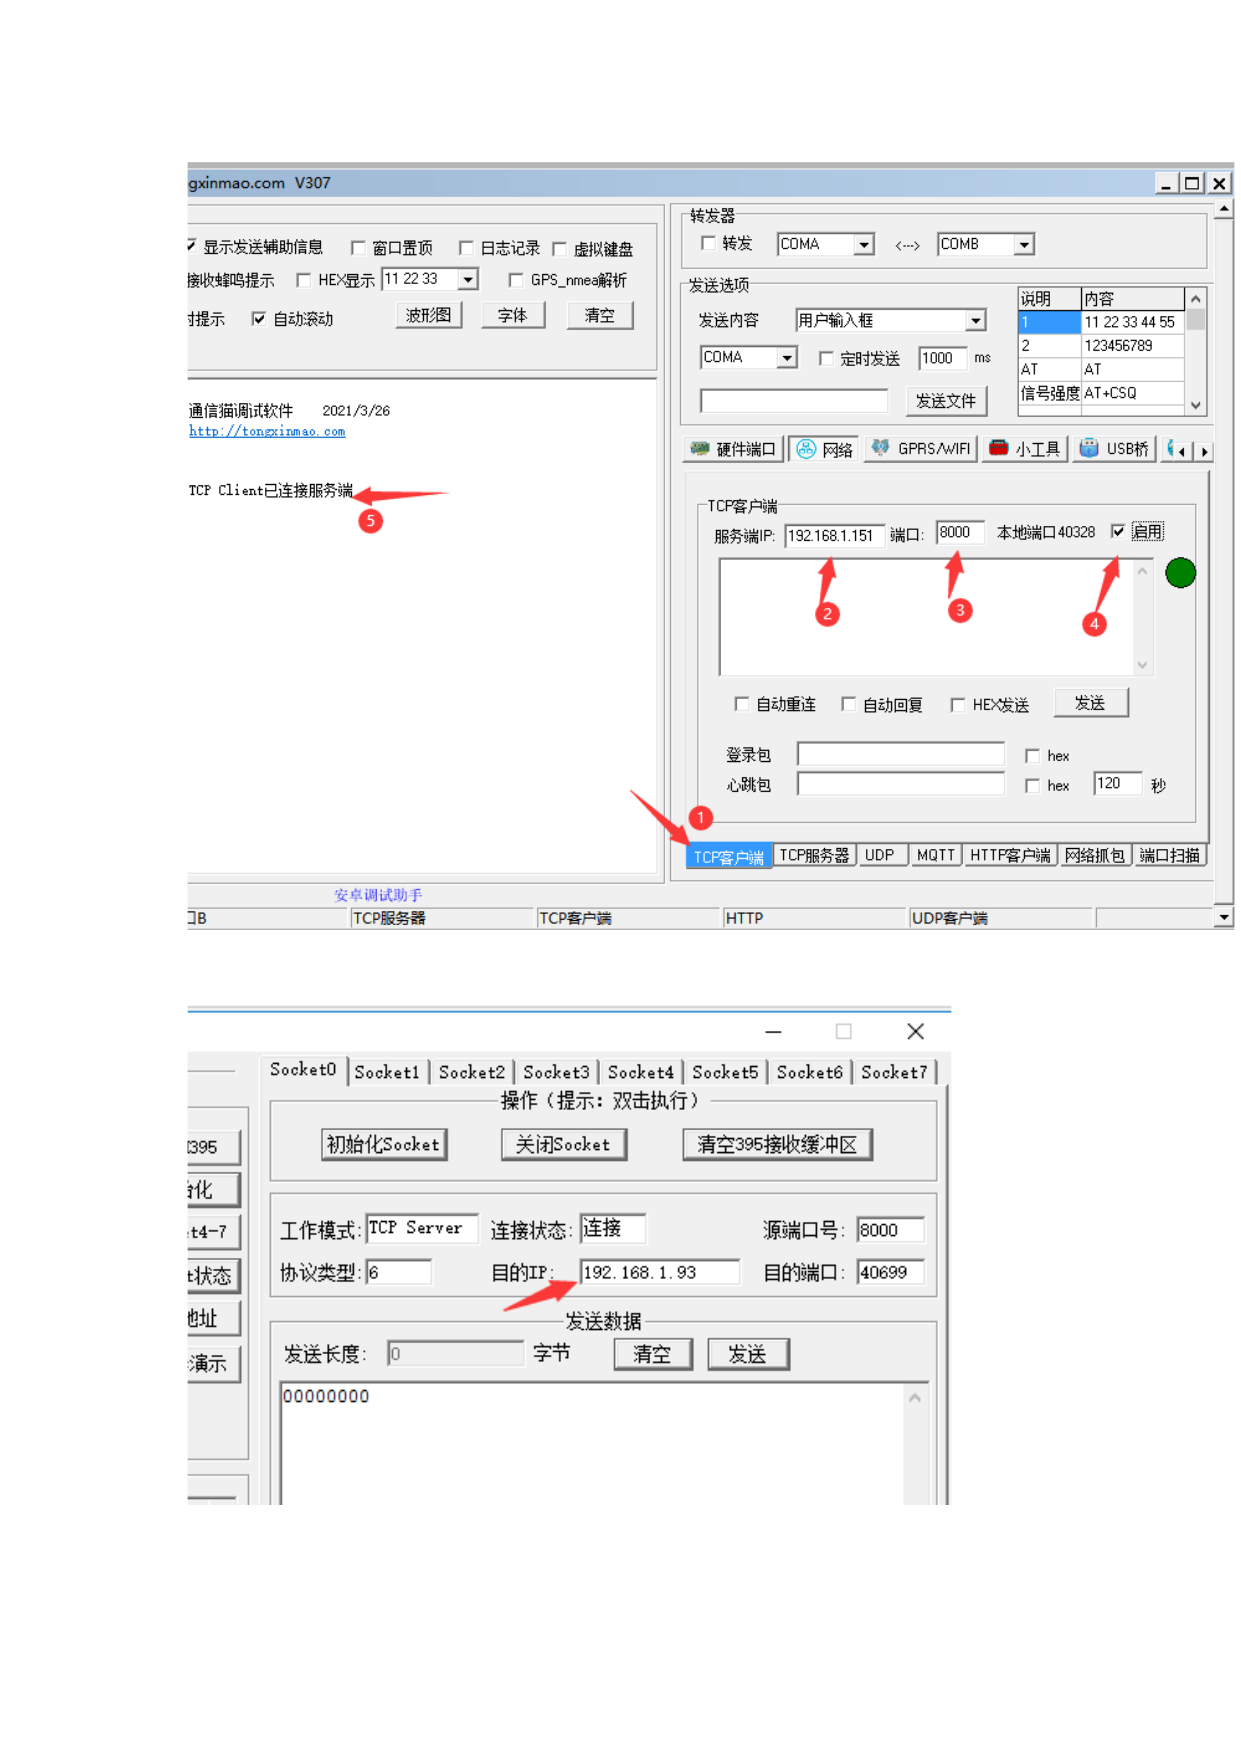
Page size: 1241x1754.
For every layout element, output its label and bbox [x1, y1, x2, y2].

picture [187, 1005, 952, 1505]
picture [187, 162, 1235, 930]
